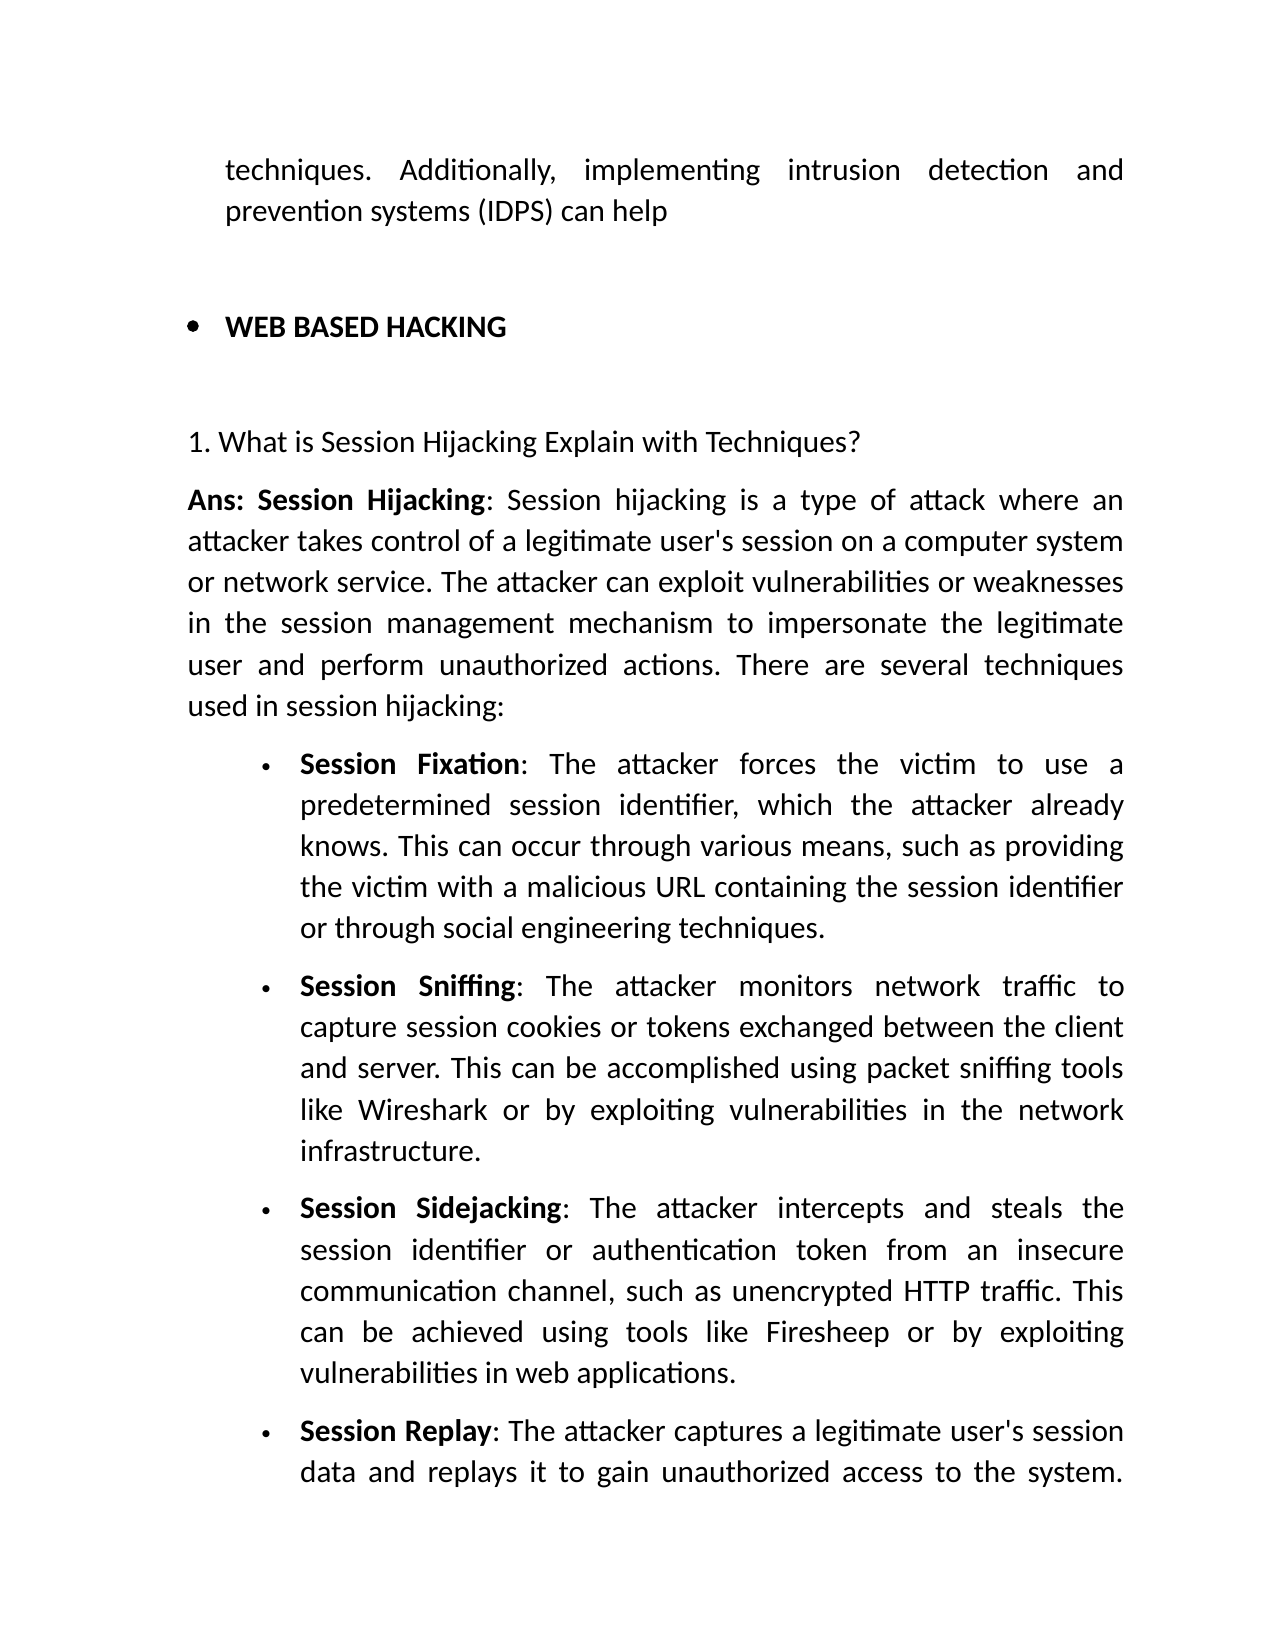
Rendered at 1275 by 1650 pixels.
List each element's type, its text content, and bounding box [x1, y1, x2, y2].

list Session Sidejacking: The attacker intercepts and steals the session identifier or authentication token from an insecure communication channel, such as unencrypted HTTP traffic. This can be achieved using tools like Firesheep or by exploiting vulnerabilities in web applications. [262, 1188, 1125, 1391]
list Session Fixation: The attacker forces the victim to use a predetermined session identifier, which the attacker already knows. This can occur through various means, such as providing the victim with a malicious URL containing the session identifier or through social engineering techniques. [262, 744, 1125, 946]
text Ans: Session Hijacking: Session hijacking is a type of attack where an attacker takes control of a legitimate user's session on a computer system or network service. The attacker can exploit vulnerabilities or weaknesses in the session management mechanism to impersonate the legitimate user and perform unauthorized actions. There are several techniques used in session hijacking: [187, 480, 1125, 724]
list Web Based Hacking [187, 307, 1125, 345]
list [187, 150, 1125, 229]
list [262, 1411, 1125, 1490]
text 1. What is Session Hijacking Explain with Techniques? [150, 422, 1125, 461]
list Session Sniffing: The attacker monitors network traffic to capture session cookies or tokens exchanged between the client and server. This can be accomplished using packet sniffing tools like Wireshark or by exploiting vulnerabilities in the network infrastructure. [262, 966, 1125, 1169]
